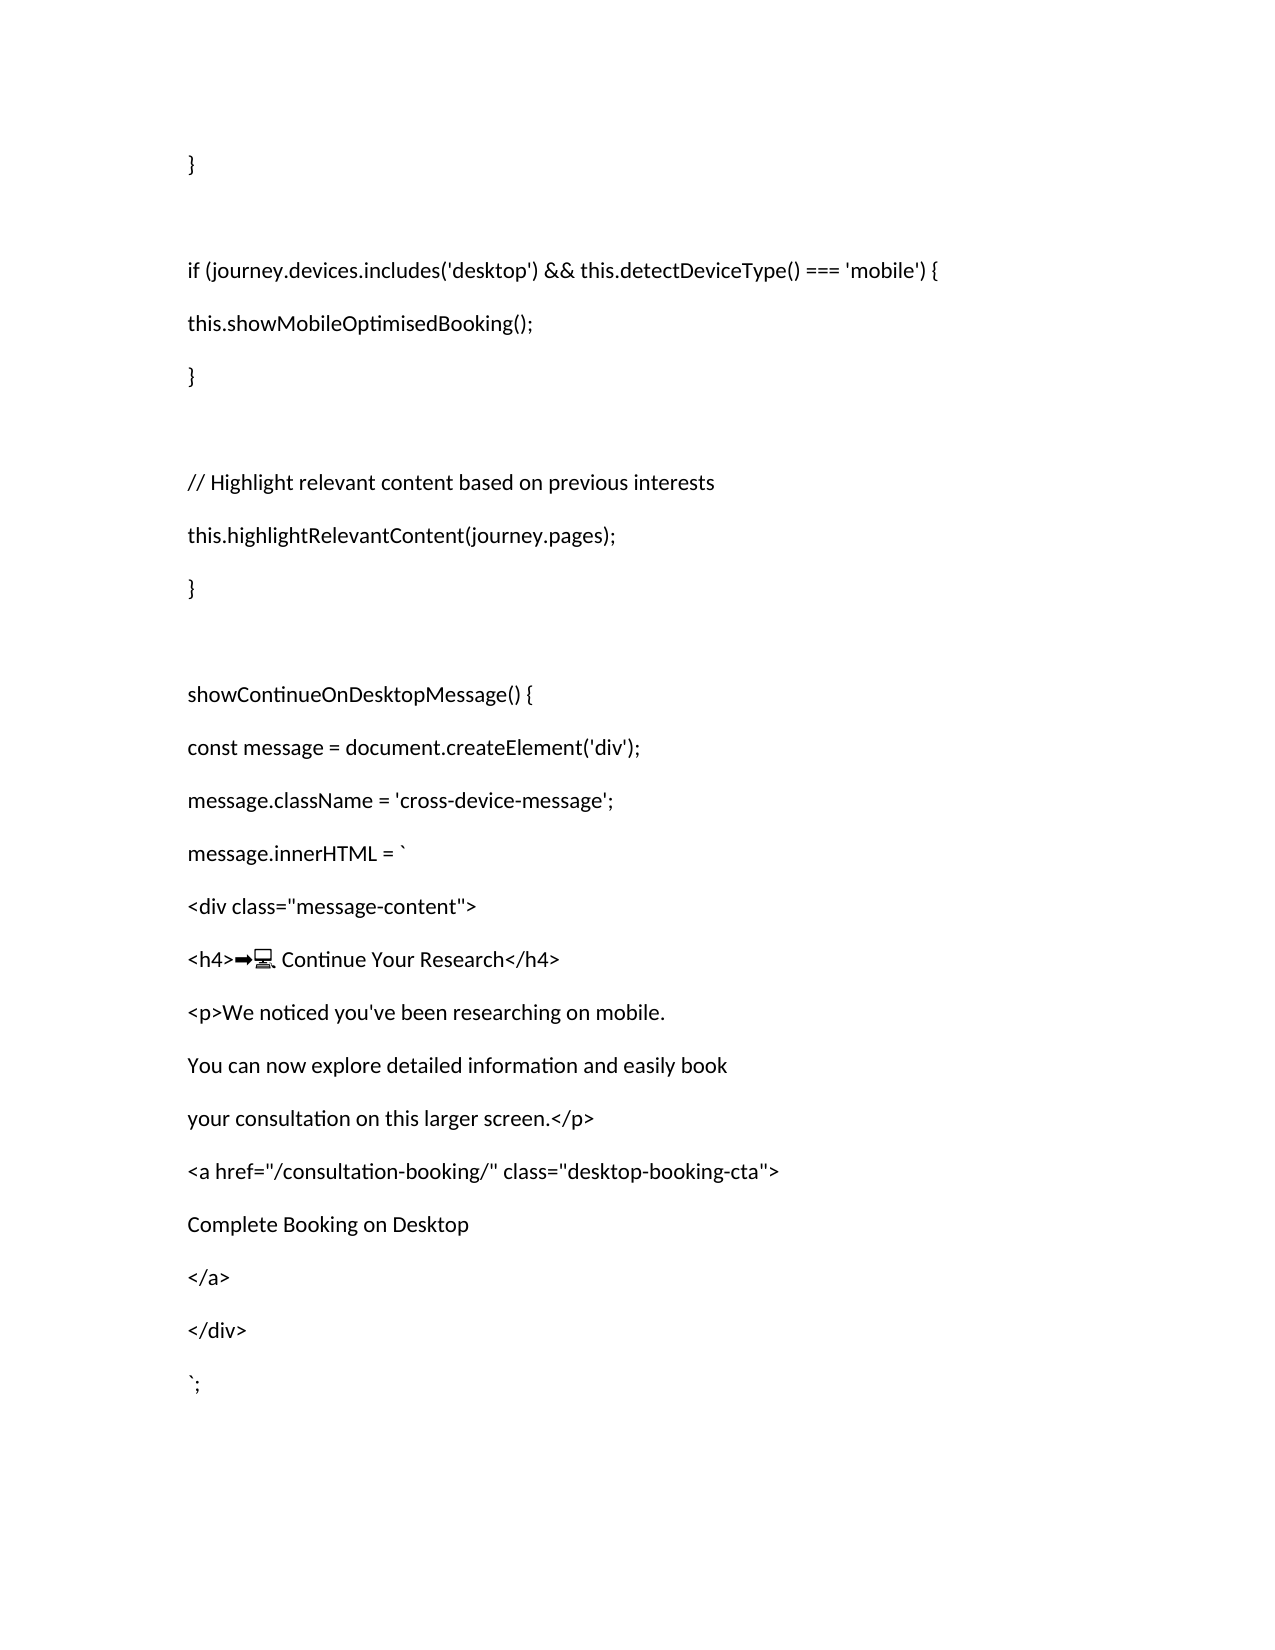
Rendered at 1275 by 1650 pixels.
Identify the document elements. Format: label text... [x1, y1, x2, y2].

text <p>We noticed you've been researching on mobile. [187, 998, 1087, 1026]
text } [187, 574, 1087, 602]
text <h4>📱➡️💻 Continue Your Research</h4> [187, 945, 1087, 973]
text } [187, 150, 1087, 178]
text if (journey.devices.includes('desktop') && this.detectDeviceType() === 'mobile') { [187, 256, 1087, 284]
text } [187, 362, 1087, 390]
text message.className = 'cross-device-message'; [187, 786, 1087, 814]
text </a> [187, 1263, 1087, 1291]
text </div> [187, 1316, 1087, 1344]
text <div class="message-content"> [187, 892, 1087, 920]
text const message = document.createElement('div'); [187, 733, 1087, 761]
text this.highlightRelevantContent(journey.pages); [187, 521, 1087, 549]
text your consultation on this larger screen.</p> [187, 1104, 1087, 1132]
text message.innerHTML = ` [187, 839, 1087, 867]
text <a href="/consultation-booking/" class="desktop-booking-cta"> [187, 1157, 1087, 1185]
text // Highlight relevant content based on previous interests [187, 468, 1087, 496]
text `; [187, 1369, 1087, 1397]
text Complete Booking on Desktop [187, 1210, 1087, 1238]
text this.showMobileOptimisedBooking(); [187, 309, 1087, 337]
text showContinueOnDesktopMessage() { [187, 680, 1087, 708]
text You can now explore detailed information and easily book [187, 1051, 1087, 1079]
